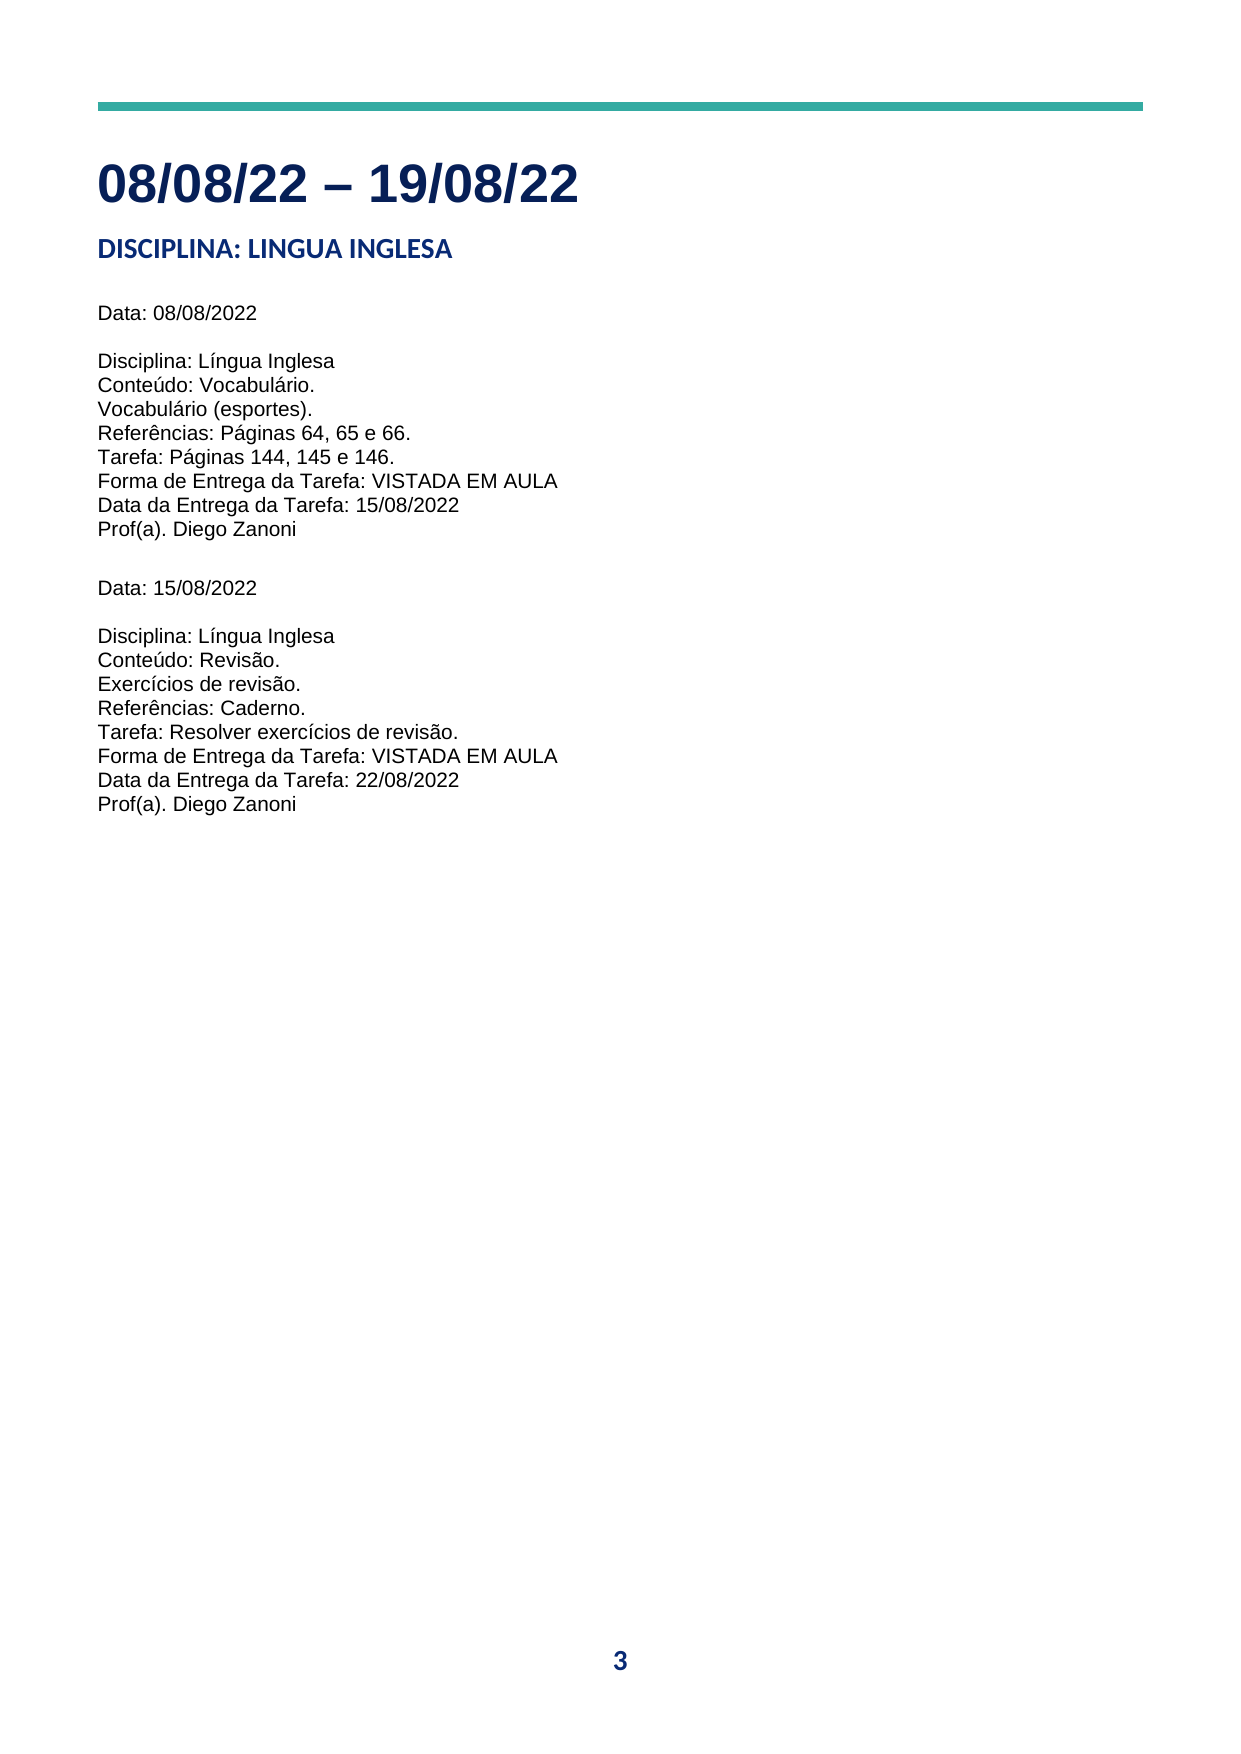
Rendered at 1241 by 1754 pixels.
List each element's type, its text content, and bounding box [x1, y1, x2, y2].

text Data: 08/08/2022 Disciplina: Língua Inglesa Conteúdo: Vocabulário. Vocabulário (esportes). [97, 301, 1143, 421]
text Referências: Páginas 64, 65 e 66. Tarefa: Páginas 144, 145 e 146. Forma de Entrega da Tarefa: VISTADA EM AULA Data da Entrega da Tarefa: 15/08/2022 Prof(a). Diego Zanoni [97, 421, 1143, 541]
text Referências: Caderno. Tarefa: Resolver exercícios de revisão. Forma de Entrega da Tarefa: VISTADA EM AULA Data da Entrega da Tarefa: 22/08/2022 Prof(a). Diego Zanoni [97, 696, 1143, 816]
text Data: 15/08/2022 Disciplina: Língua Inglesa Conteúdo: Revisão. Exercícios de revisão. [97, 576, 1143, 696]
subtitle 08/08/22 – 19/08/22 [97, 152, 1143, 214]
text DISCIPLINA: LINGUA INGLESA [97, 230, 1143, 265]
